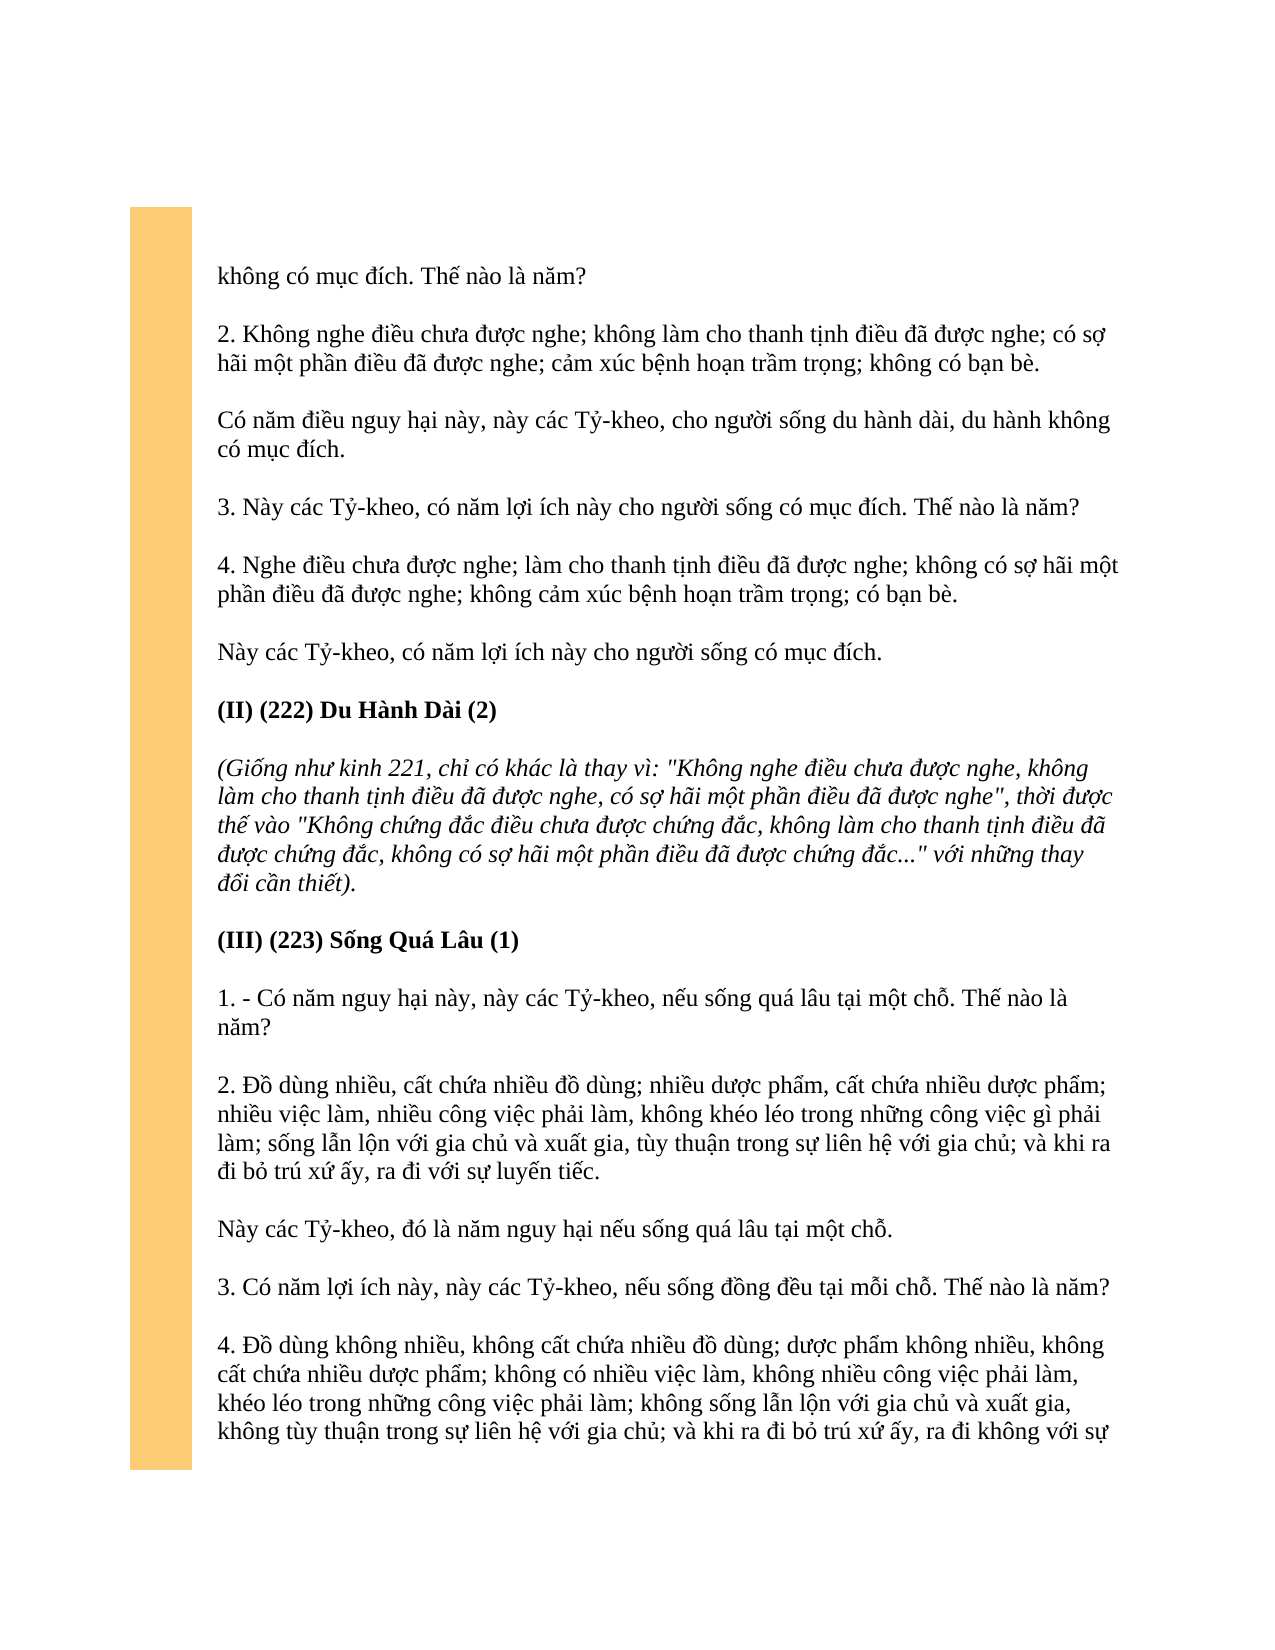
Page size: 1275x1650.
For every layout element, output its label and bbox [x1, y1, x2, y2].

table_header [130, 207, 192, 1470]
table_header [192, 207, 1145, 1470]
